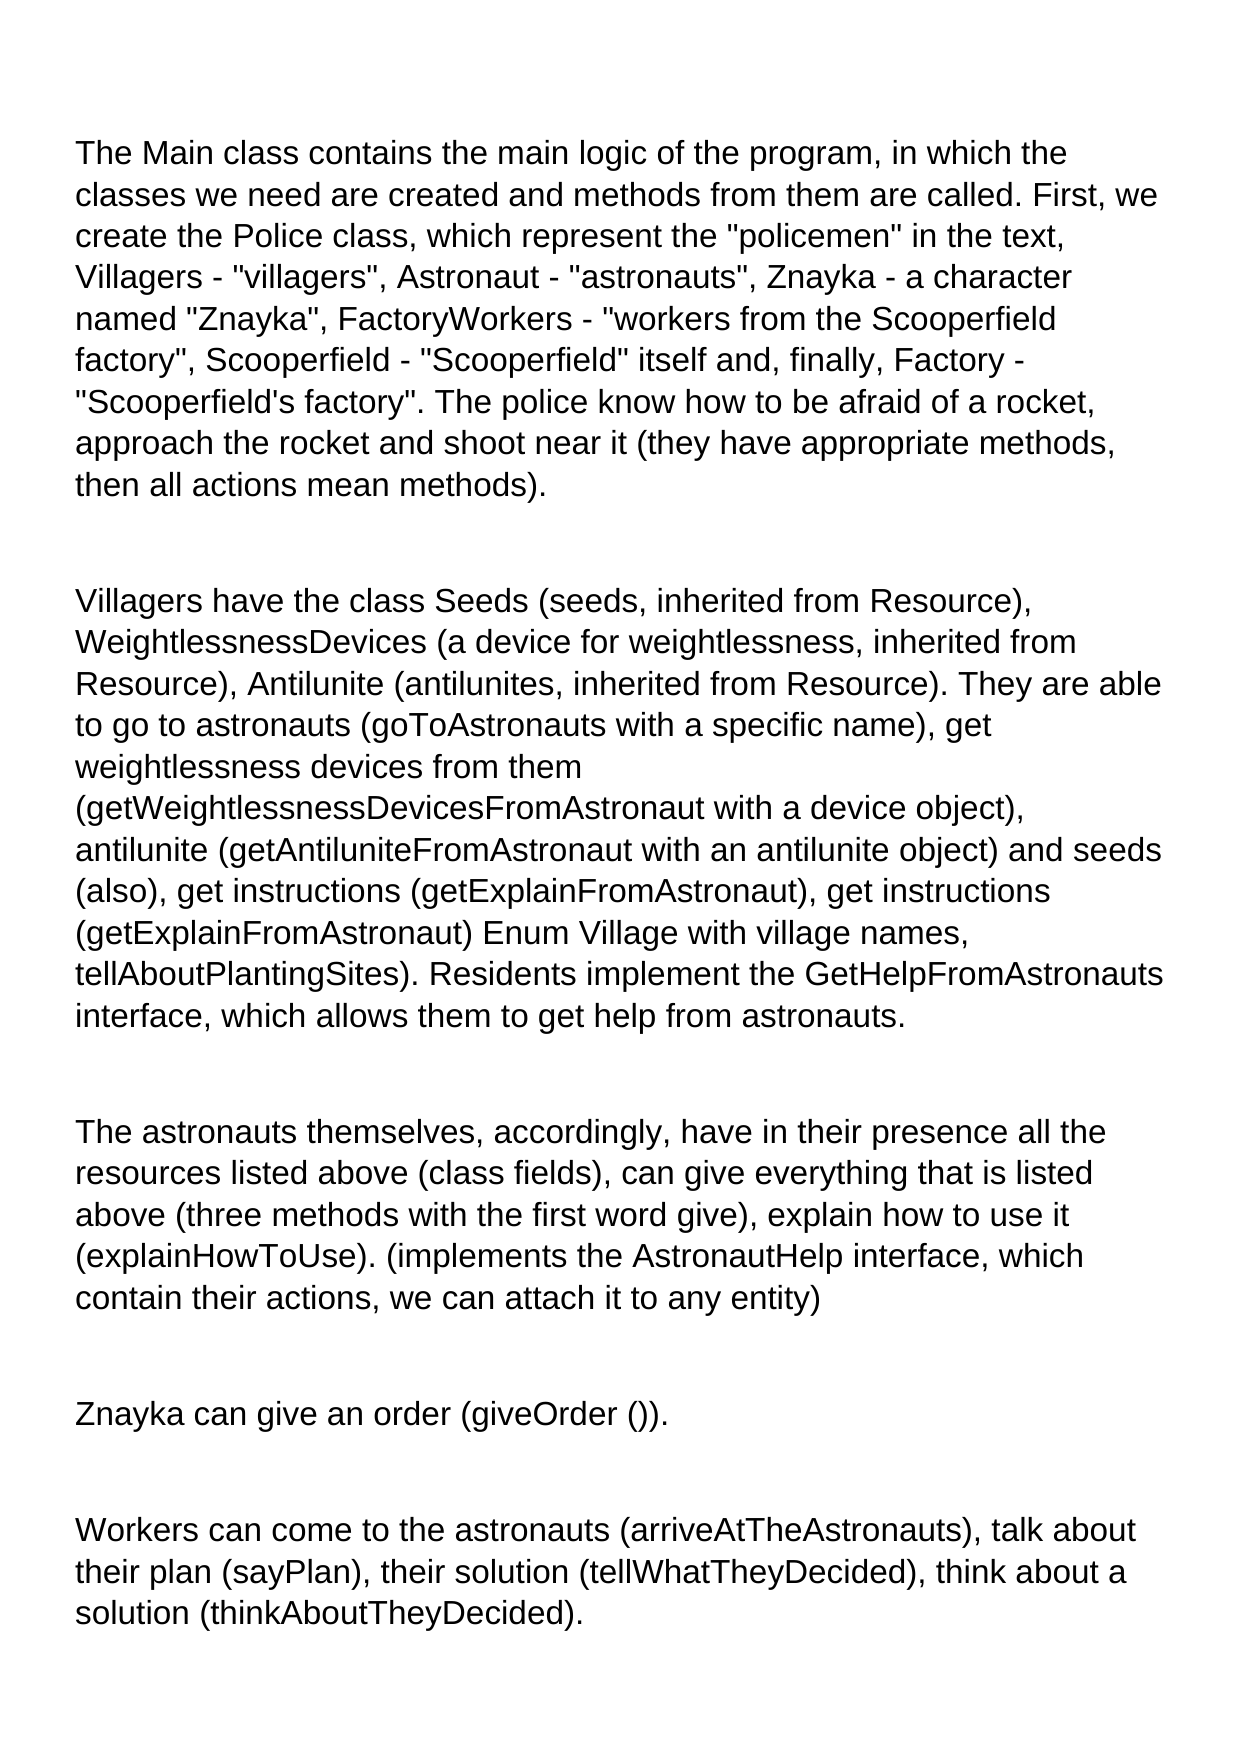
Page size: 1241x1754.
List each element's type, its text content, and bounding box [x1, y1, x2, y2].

text Villagers have the class Seeds (seeds, inherited from Resource), WeightlessnessDevices (a device for weightlessness, inherited from Resource), Antilunite (antilunites, inherited from Resource). They are able to go to astronauts (goToAstronauts with a specific name), get weightlessness devices from them (getWeightlessnessDevicesFromAstronaut with a device object), antilunite (getAntiluniteFromAstronaut with an antilunite object) and seeds (also), get instructions (getExplainFromAstronaut), get instructions (getExplainFromAstronaut) Enum Village with village names, tellAboutPlantingSites). Residents implement the GetHelpFromAstronauts interface, which allows them to get help from astronauts. [75, 581, 1165, 1034]
text Znayka can give an order (giveOrder ()). [75, 1394, 1165, 1432]
text The Main class contains the main logic of the program, in which the classes we need are created and methods from them are called. First, we create the Police class, which represent the "policemen" in the text, Villagers - "villagers", Astronaut - "astronauts", Znayka - a character named "Znayka", FactoryWorkers - "workers from the Scooperfield factory", Scooperfield - "Scooperfield" itself and, finally, Factory - "Scooperfield's factory". The police know how to be afraid of a rocket, approach the rocket and shoot near it (they have appropriate methods, then all actions mean methods). [75, 133, 1165, 503]
text The astronauts themselves, accordingly, have in their presence all the resources listed above (class fields), can give everything that is listed above (three methods with the first word give), explain how to use it (explainHowToUse). (implements the AstronautHelp interface, which contain their actions, we can attach it to any entity) [75, 1112, 1165, 1316]
text Workers can come to the astronauts (arriveAtTheAstronauts), talk about their plan (sayPlan), their solution (tellWhatTheyDecided), think about a solution (thinkAboutTheyDecided). [75, 1510, 1165, 1632]
